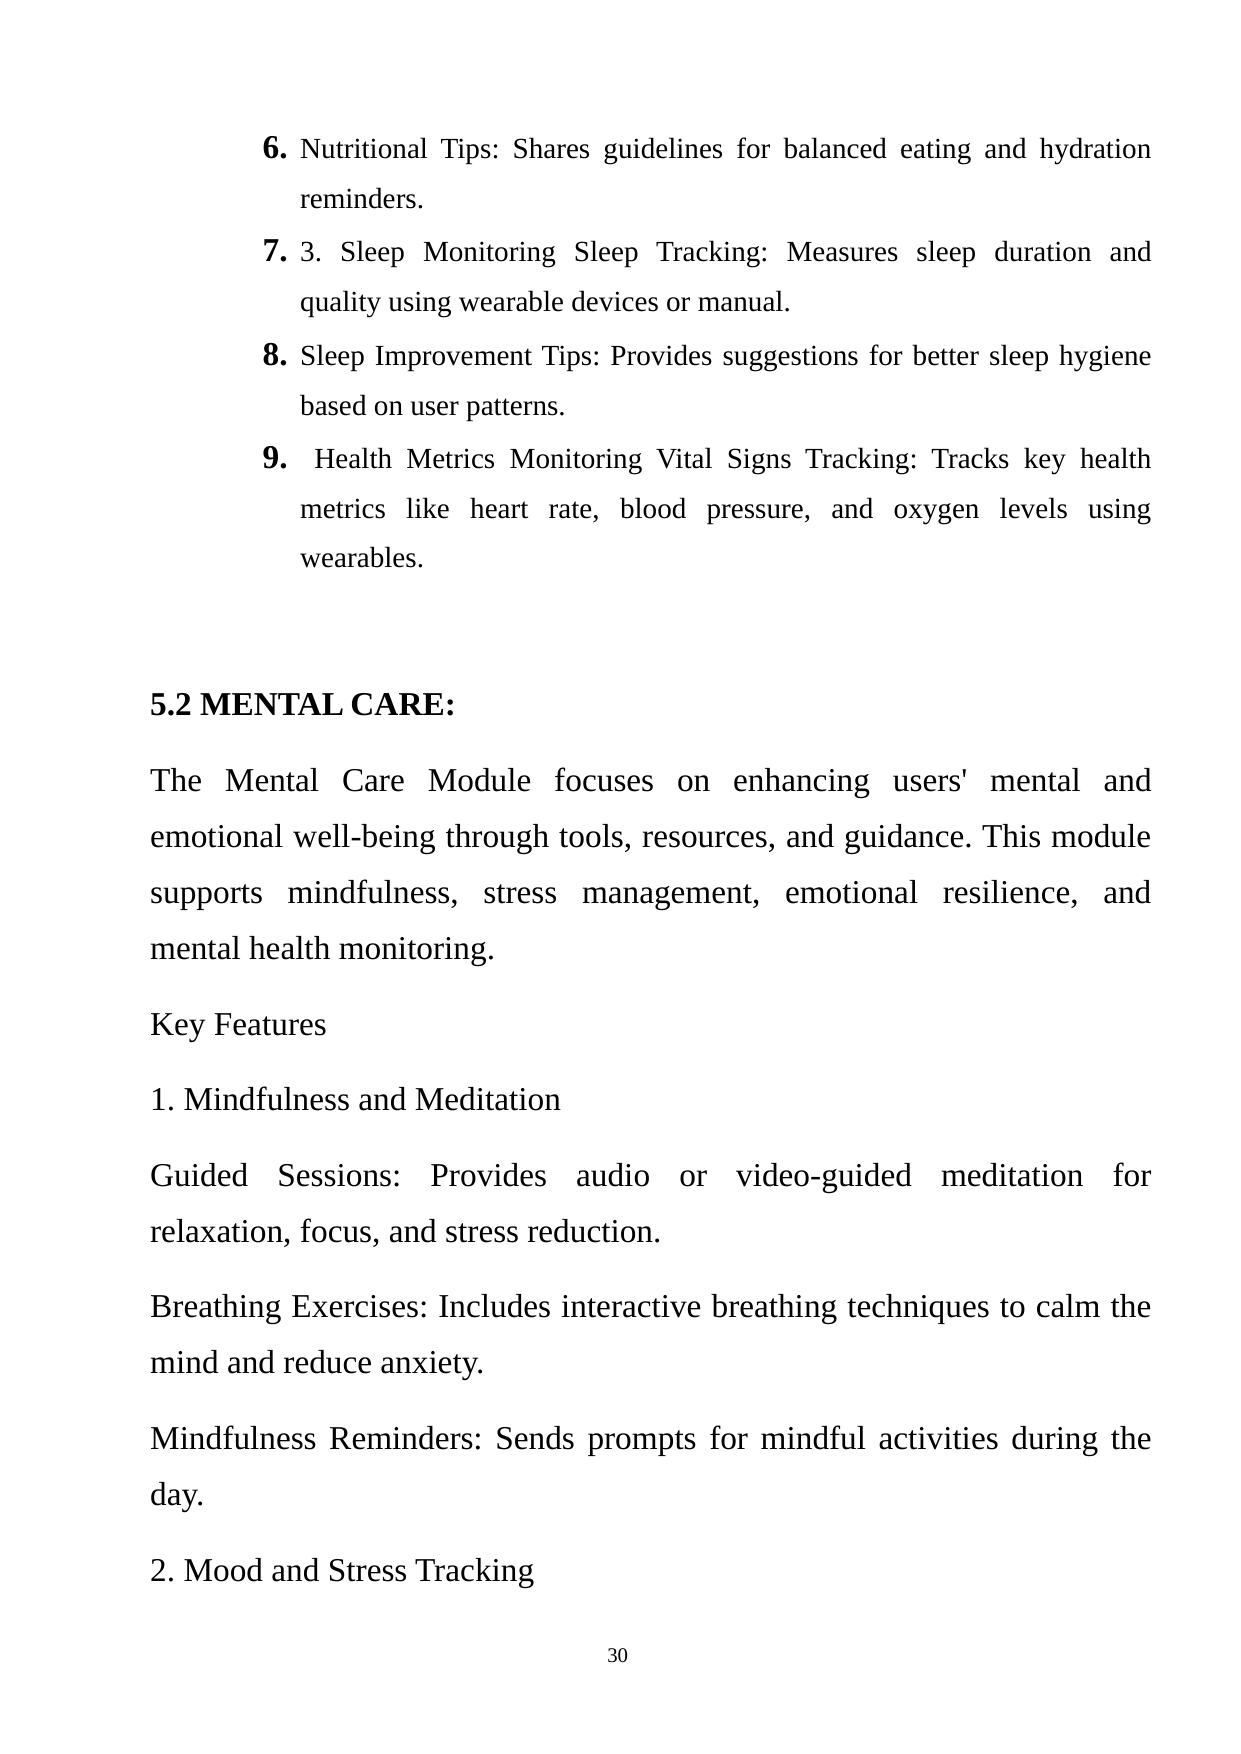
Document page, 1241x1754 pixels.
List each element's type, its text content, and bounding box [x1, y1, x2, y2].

list Sleep Improvement Tips: Provides suggestions for better sleep hygiene based on user patterns. [262, 334, 1152, 421]
list Nutritional Tips: Shares guidelines for balanced eating and hydration reminders. [262, 127, 1152, 215]
text Key Features [150, 1004, 1152, 1042]
text 5.2 MENTAL CARE: [150, 684, 1152, 723]
text 1. Mindfulness and Meditation [150, 1079, 1152, 1118]
list 3. Sleep Monitoring Sleep Tracking: Measures sleep duration and quality using wearable devices or manual. [262, 231, 1152, 318]
text 2. Mood and Stress Tracking [150, 1550, 1152, 1588]
list Health Metrics Monitoring Vital Signs Tracking: Tracks key health metrics like heart rate, blood pressure, and oxygen levels using wearables. [262, 437, 1152, 574]
text The Mental Care Module focuses on enhancing users' mental and emotional well-being through tools, resources, and guidance. This module supports mindfulness, stress management, emotional resilience, and mental health monitoring. [150, 760, 1152, 967]
text Breathing Exercises: Includes interactive breathing techniques to calm the mind and reduce anxiety. [150, 1286, 1152, 1381]
text Guided Sessions: Provides audio or video-guided meditation for relaxation, focus, and stress reduction. [150, 1155, 1152, 1249]
text Mindfulness Reminders: Sends prompts for mindful activities during the day. [150, 1418, 1152, 1513]
